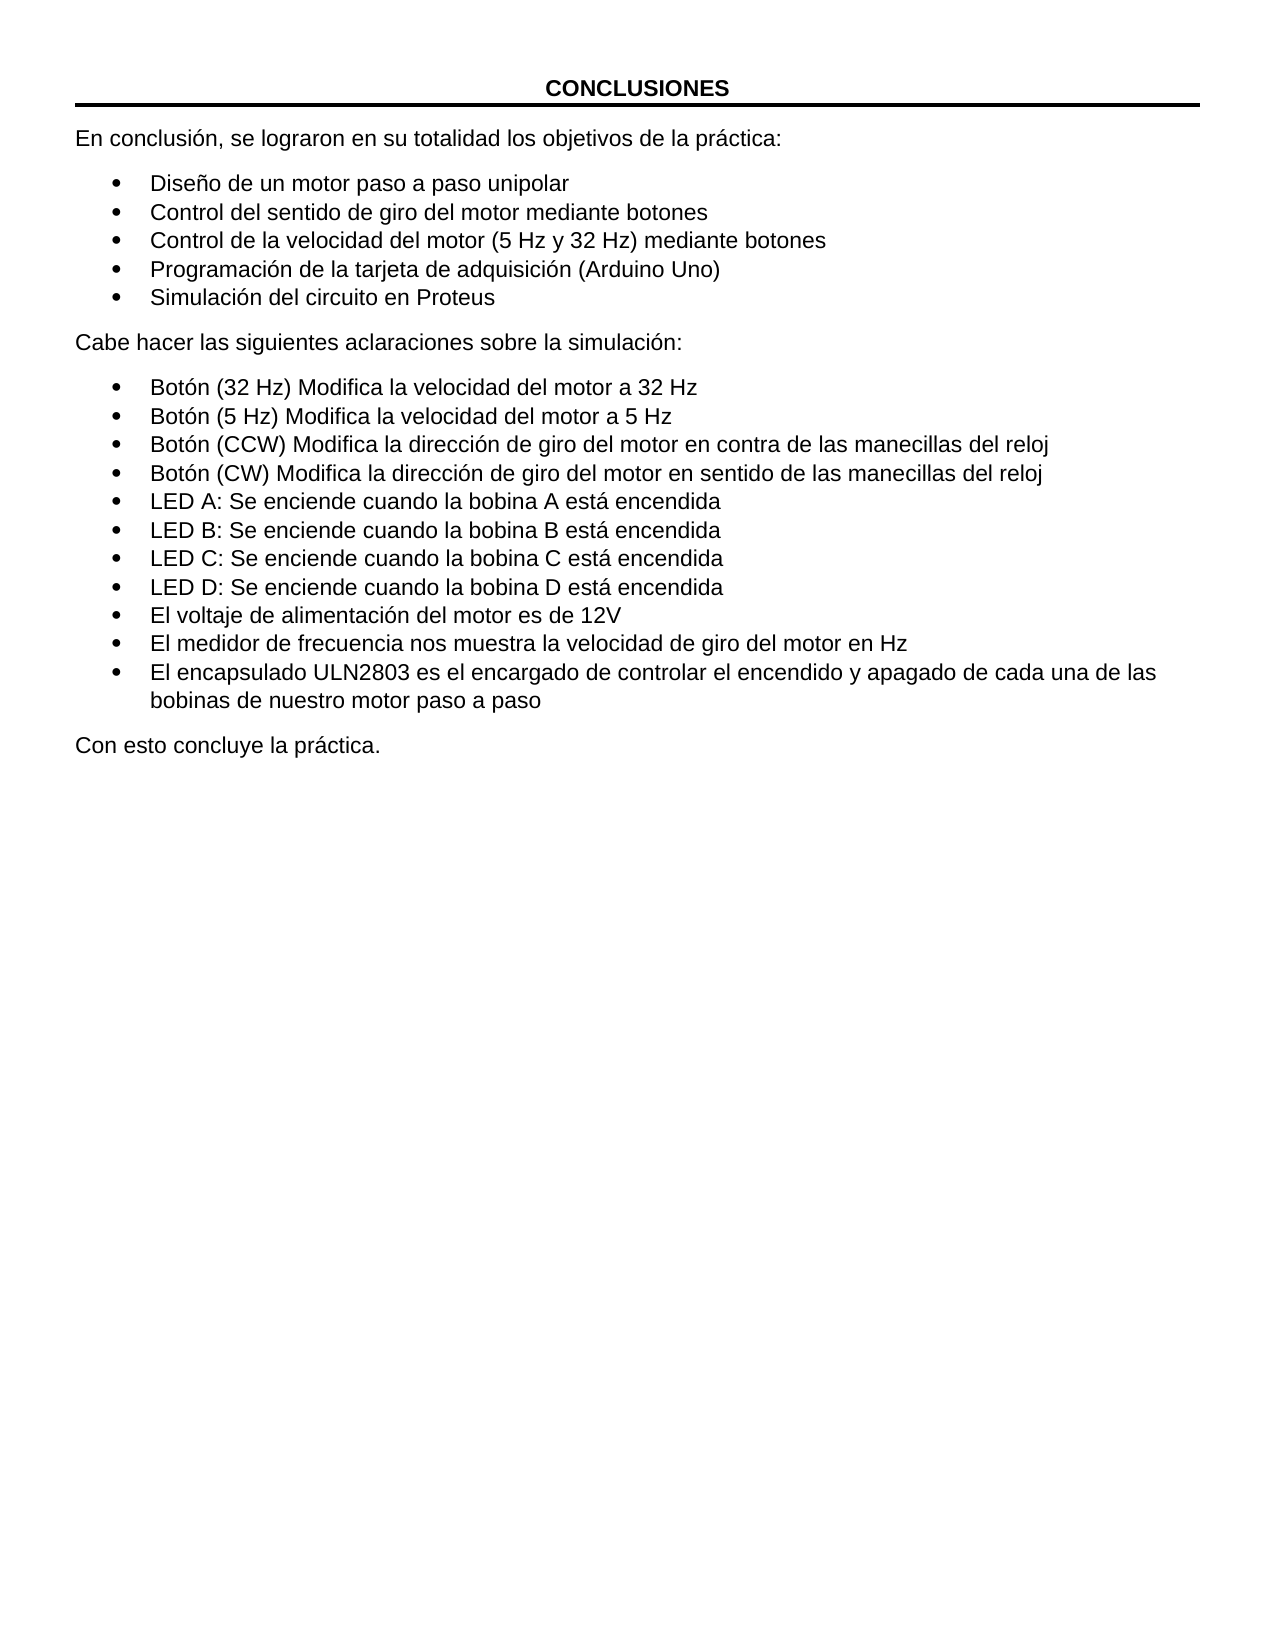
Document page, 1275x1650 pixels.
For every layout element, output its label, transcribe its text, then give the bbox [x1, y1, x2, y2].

list Programación de la tarjeta de adquisición (Arduino Uno) [112, 256, 1200, 282]
list LED C: Se enciende cuando la bobina C está encendida [112, 545, 1200, 571]
list Botón (5 Hz) Modifica la velocidad del motor a 5 Hz [112, 403, 1200, 429]
list Botón (CW) Modifica la dirección de giro del motor en sentido de las manecillas del reloj [112, 460, 1200, 486]
list LED A: Se enciende cuando la bobina A está encendida [112, 488, 1200, 514]
list El encapsulado ULN2803 es el encargado de controlar el encendido y apagado de cada una de las bobinas de nuestro motor paso a paso [112, 659, 1200, 713]
list El voltaje de alimentación del motor es de 12V [112, 602, 1200, 628]
text Con esto concluye la práctica. [75, 732, 1200, 759]
list LED D: Se enciende cuando la bobina D está encendida [112, 573, 1200, 600]
list Control del sentido de giro del motor mediante botones [112, 199, 1200, 225]
list Simulación del circuito en Proteus [112, 284, 1200, 311]
list Botón (32 Hz) Modifica la velocidad del motor a 32 Hz [112, 374, 1200, 401]
list Botón (CCW) Modifica la dirección de giro del motor en contra de las manecillas del reloj [112, 431, 1200, 458]
list Diseño de un motor paso a paso unipolar [112, 170, 1200, 197]
list El medidor de frecuencia nos muestra la velocidad de giro del motor en Hz [112, 630, 1200, 657]
list LED B: Se enciende cuando la bobina B está encendida [112, 517, 1200, 543]
list Control de la velocidad del motor (5 Hz y 32 Hz) mediante botones [112, 227, 1200, 254]
text En conclusión, se lograron en su totalidad los objetivos de la práctica: [75, 125, 1200, 152]
text Cabe hacer las siguientes aclaraciones sobre la simulación: [75, 329, 1200, 356]
text CONCLUSIONES [75, 75, 1200, 103]
